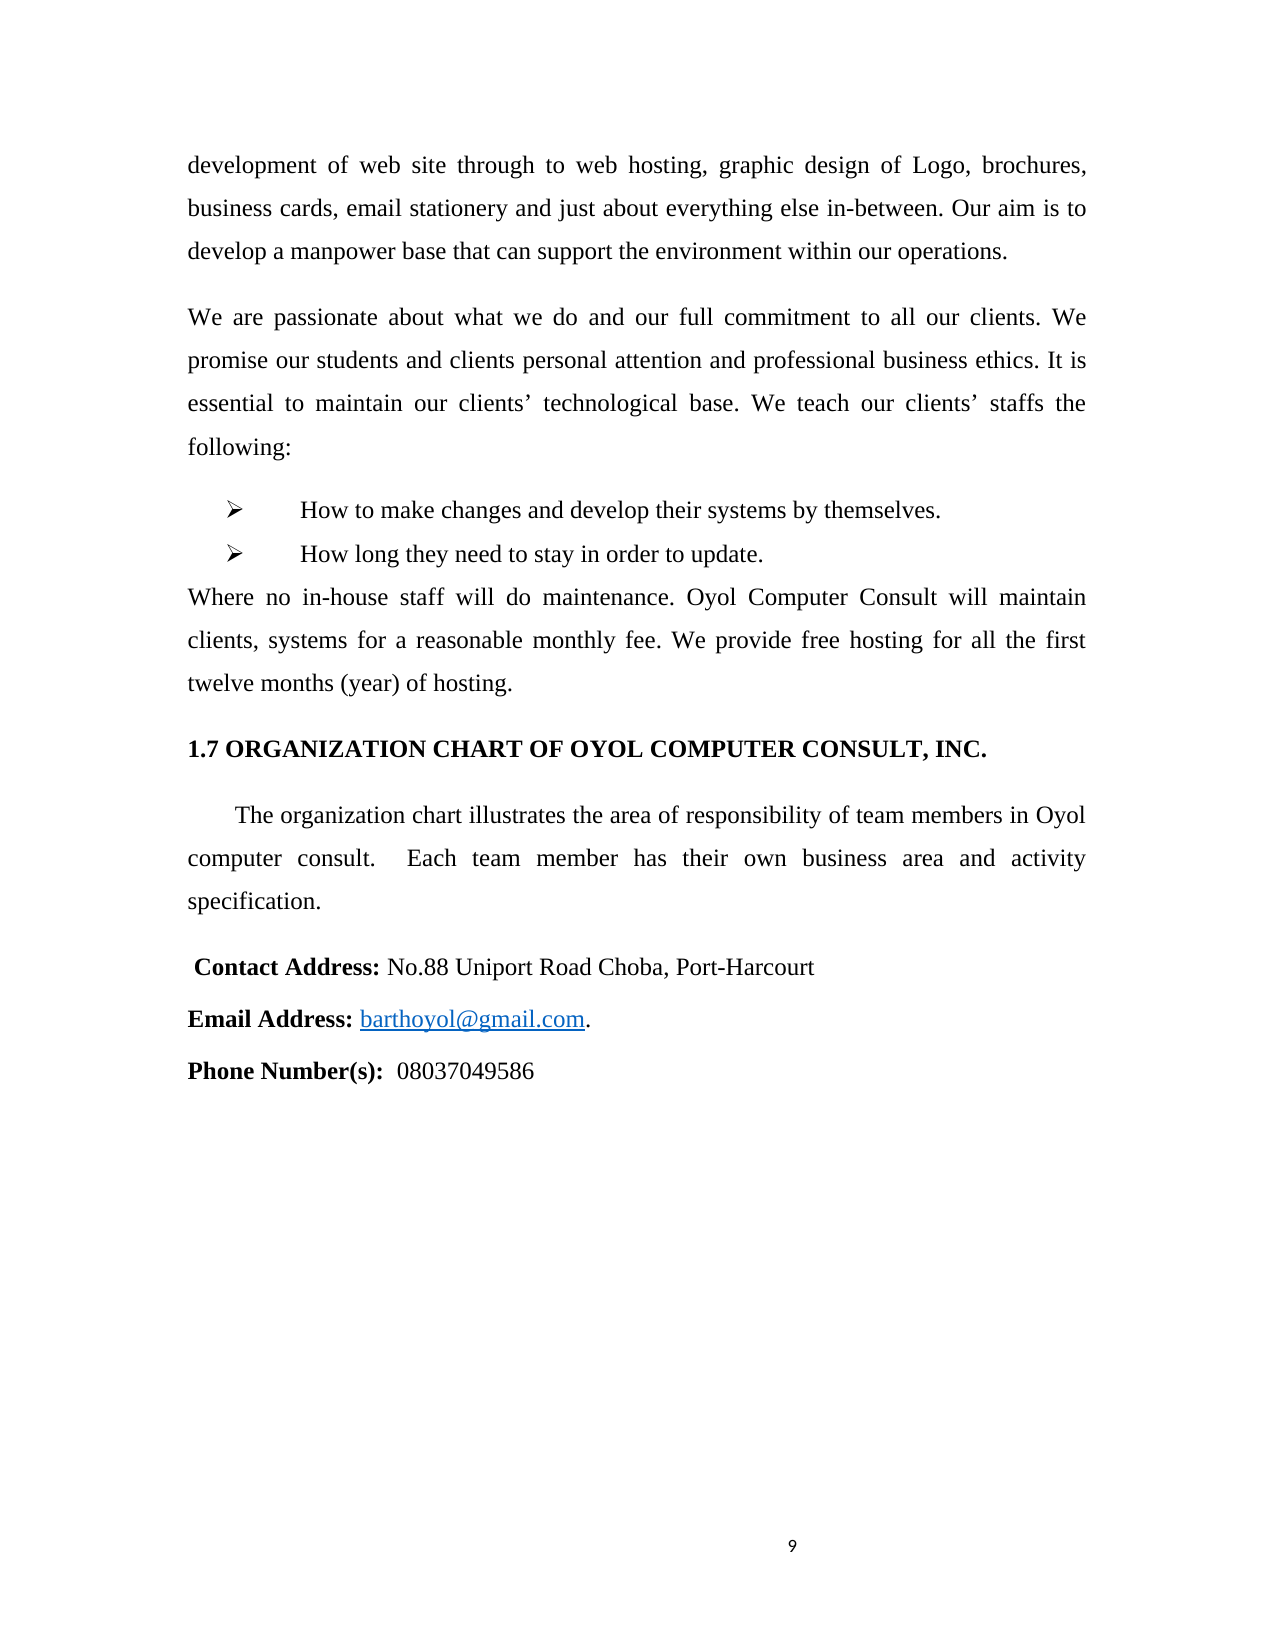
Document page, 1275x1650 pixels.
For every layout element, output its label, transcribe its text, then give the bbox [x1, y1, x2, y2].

list How long they need to stay in order to update. [225, 539, 1087, 567]
text Phone Number(s): 08037049586 [187, 1056, 1087, 1084]
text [187, 150, 1087, 265]
text 1.7 ORGANIZATION CHART OF OYOL COMPUTER CONSULT, INC. [187, 734, 1087, 763]
text The organization chart illustrates the area of responsibility of team members in Oyol computer consult. Each team member has their own business area and activity specification. [187, 800, 1087, 915]
text Email Address: barthoyol@gmail.com. [187, 1004, 1087, 1033]
list How to make changes and develop their systems by themselves. [225, 496, 1087, 524]
list Where no in-house staff will do maintenance. Oyol Computer Consult will maintain clients, systems for a reasonable monthly fee. We provide free hosting for all the first twelve months (year) of hosting. [187, 582, 1087, 697]
text We are passionate about what we do and our full commitment to all our clients. We promise our students and clients personal attention and professional business ethics. It is essential to maintain our clients’ technological base. We teach our clients’ staffs the following: [187, 302, 1087, 460]
text Contact Address: No.88 Uniport Road Choba, Port-Harcourt [187, 952, 1087, 981]
